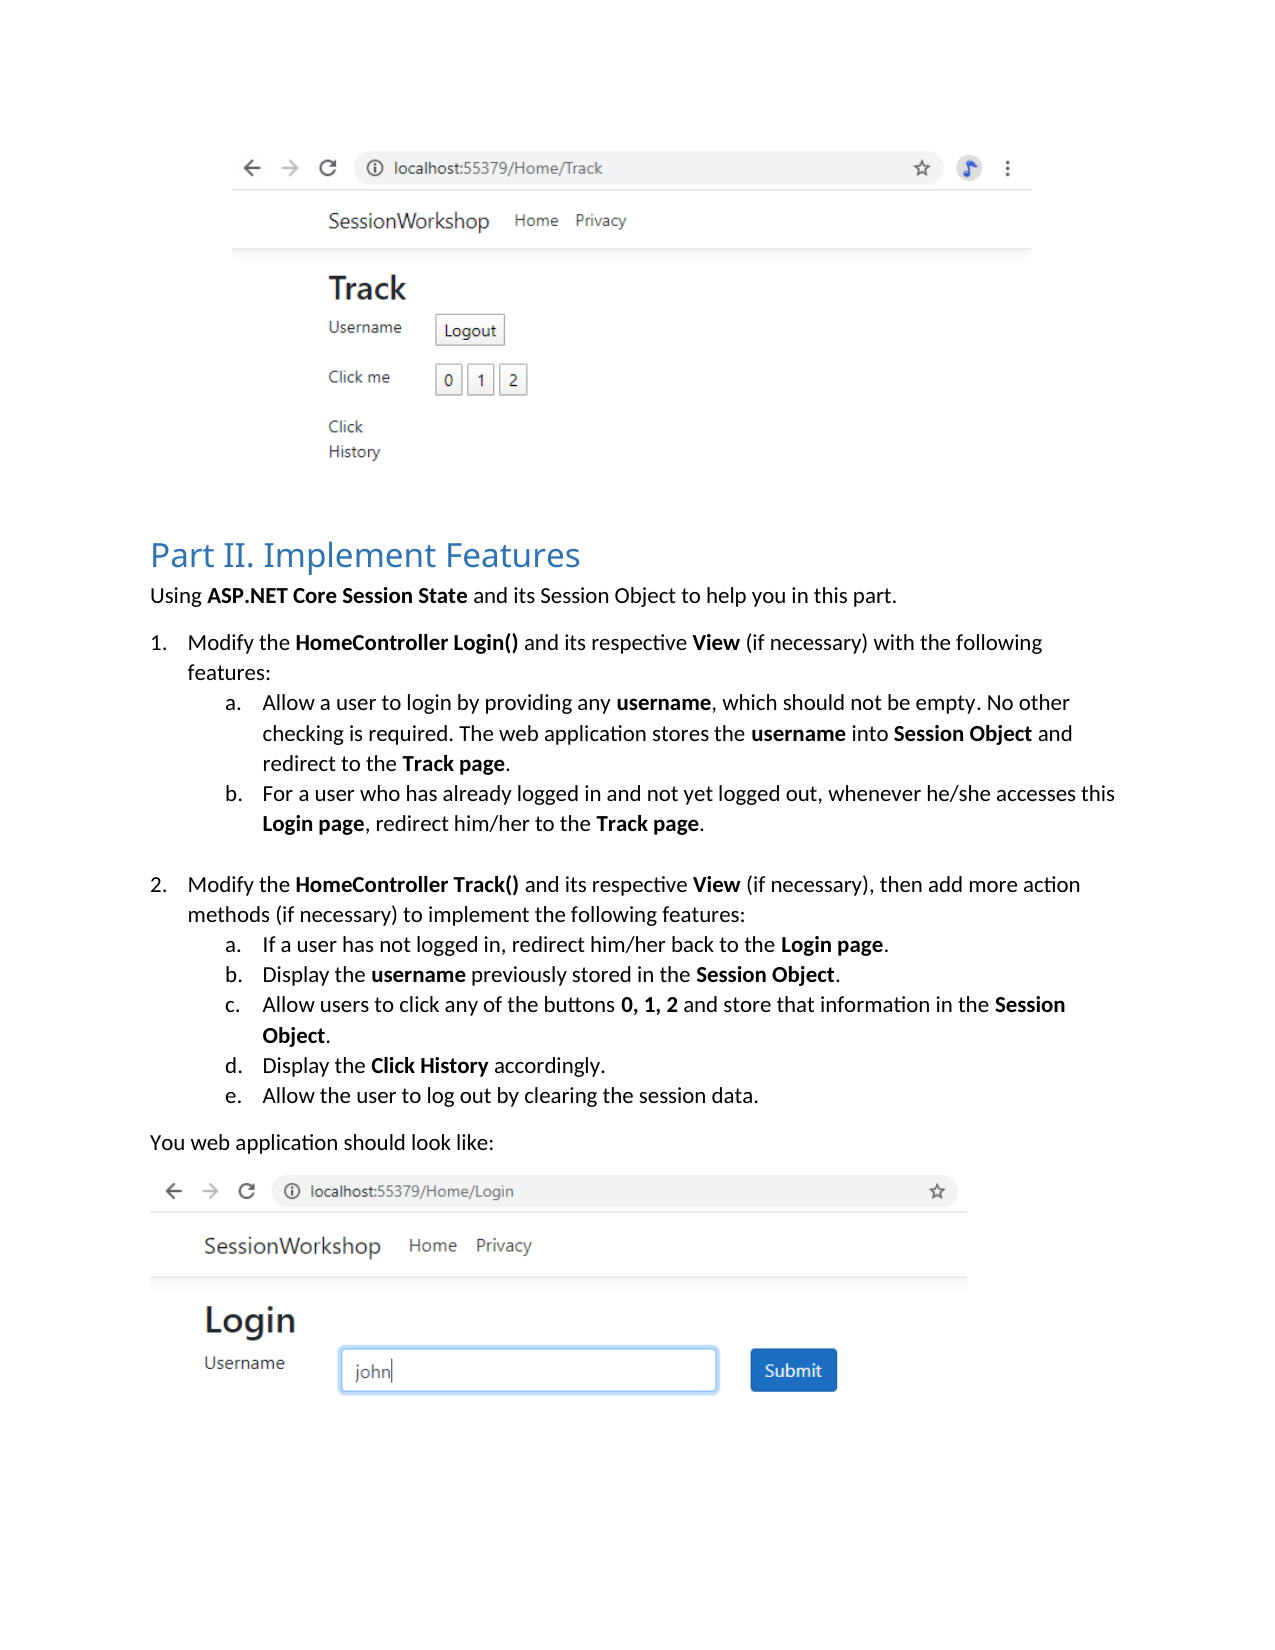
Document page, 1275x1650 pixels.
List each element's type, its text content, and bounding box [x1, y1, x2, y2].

list Display the username previously stored in the Session Object. [225, 960, 1125, 988]
subtitle Part II. Implement Features [150, 532, 1125, 578]
picture [231, 150, 1032, 505]
list Allow a user to login by providing any username, which should not be empty. No other checking is required. The web application stores the username into Session Object and redirect to the Track page. [225, 688, 1125, 777]
list Modify the HomeController Track() and its respective View (if necessary), then add more action methods (if necessary) to implement the following features: [150, 870, 1125, 928]
list Allow users to click any of the buttons 0, 1, 2 and store that information in the Session Object. [225, 991, 1125, 1049]
list Modify the HomeController Login() and its respective View (if necessary) with the following features: [150, 628, 1125, 686]
text You web application should look like: [150, 1128, 1125, 1156]
list For a user who has already logged in and not yet logged out, whenever he/she accesses this Login page, redirect him/her to the Track page. [225, 779, 1125, 837]
list Allow the user to log out by clearing the session data. [225, 1081, 1125, 1109]
text Using ASP.NET Core Session State and its Session Object to help you in this part. [150, 581, 1125, 609]
list Display the Click History accordingly. [225, 1051, 1125, 1079]
list If a user has not logged in, redirect him/her back to the Login page. [225, 930, 1125, 958]
picture [150, 1175, 968, 1450]
